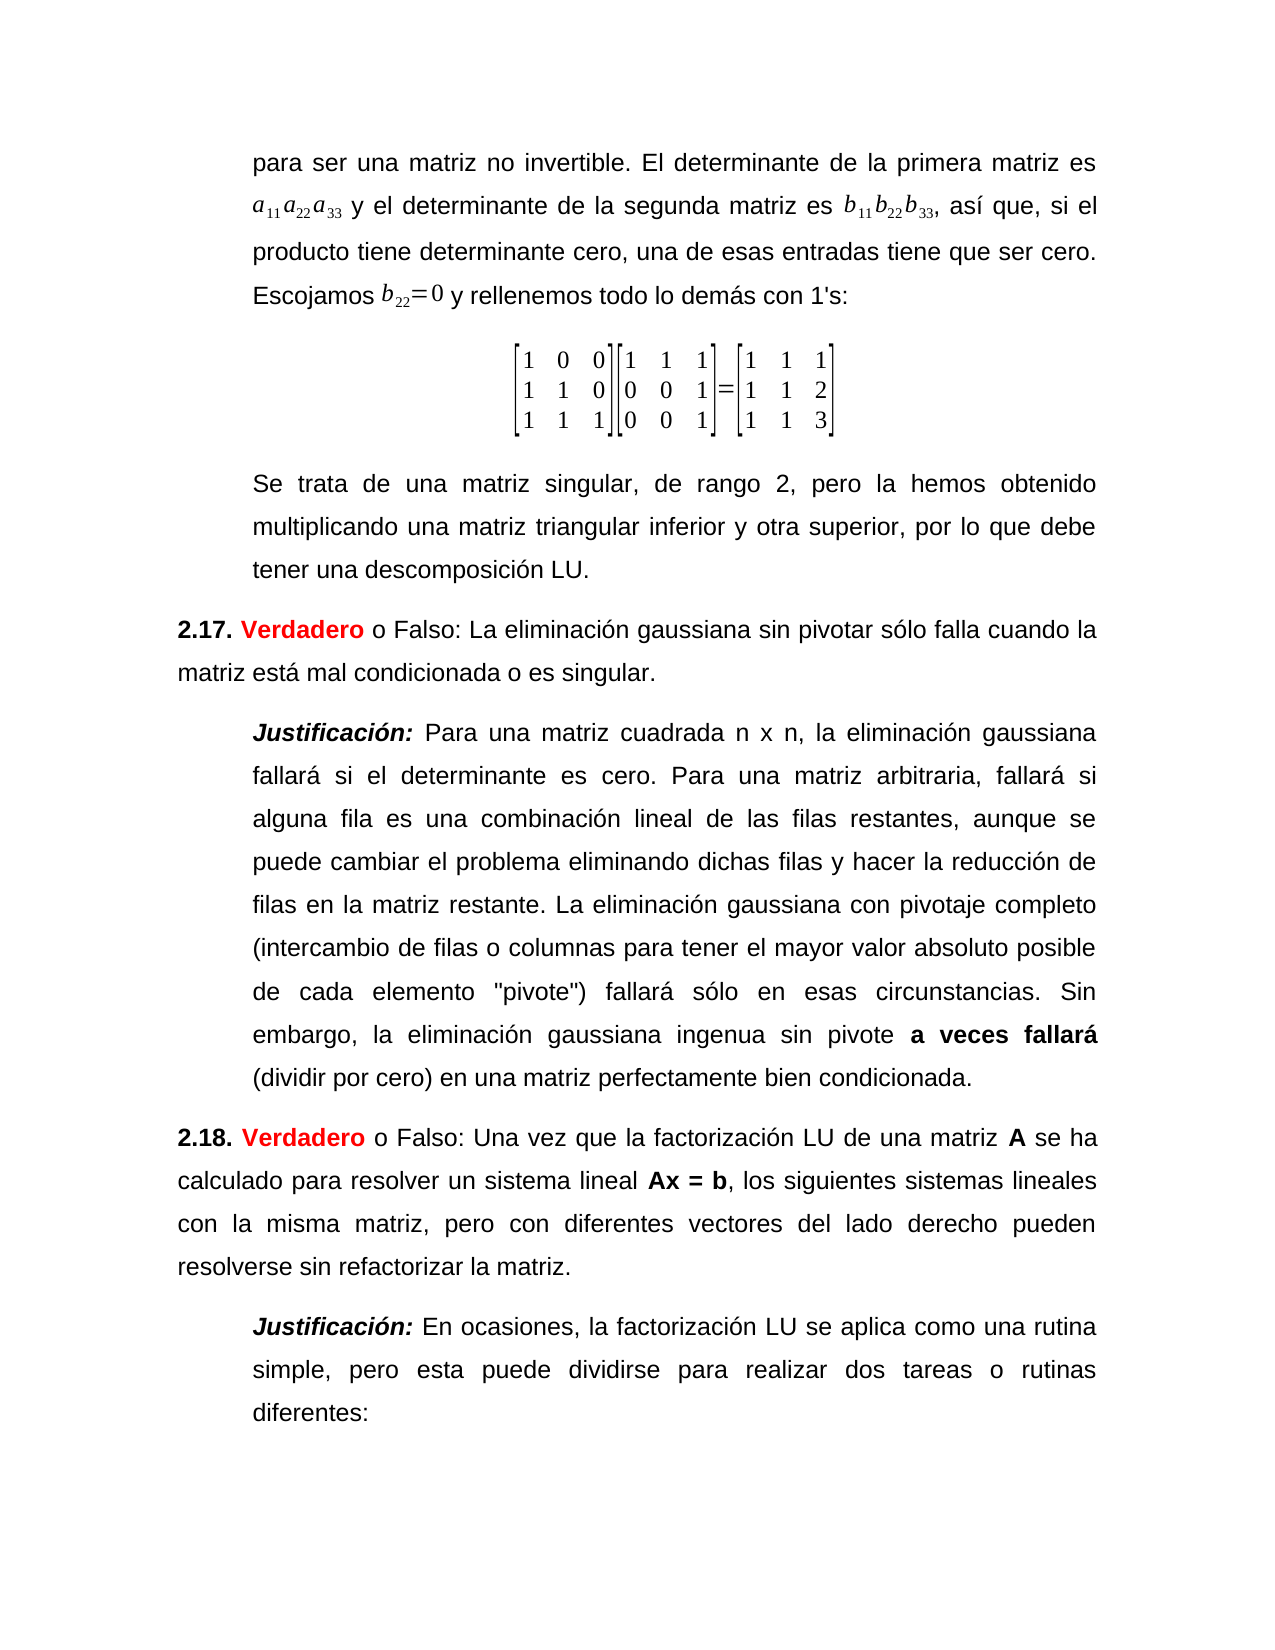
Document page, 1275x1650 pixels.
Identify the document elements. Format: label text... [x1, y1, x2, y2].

text 2.17. Verdadero o Falso: La eliminación gaussiana sin pivotar sólo falla cuando la matriz está mal condicionada o es singular. [177, 615, 1098, 687]
text Se trata de una matriz singular, de rango 2, pero la hemos obtenido multiplicando una matriz triangular inferior y otra superior, por lo que debe tener una descomposición LU. [252, 469, 1098, 584]
text para ser una matriz no invertible. El determinante de la primera matriz es y el determinante de la segunda matriz es , así que, si el producto tiene determinante cero, una de esas entradas tiene que ser cero. Escojamos y rellenemos todo lo demás con 1's: [252, 148, 1098, 311]
text Justificación: En ocasiones, la factorización LU se aplica como una rutina simple, pero esta puede dividirse para realizar dos tareas o rutinas diferentes: [252, 1312, 1098, 1427]
text 2.18. Verdadero o Falso: Una vez que la factorización LU de una matriz A se ha calculado para resolver un sistema lineal Ax = b, los siguientes sistemas lineales con la misma matriz, pero con diferentes vectores del lado derecho pueden resolverse sin refactorizar la matriz. [177, 1122, 1098, 1281]
text Justificación: Para una matriz cuadrada n x n, la eliminación gaussiana fallará si el determinante es cero. Para una matriz arbitraria, fallará si alguna fila es una combinación lineal de las filas restantes, aunque se puede cambiar el problema eliminando dichas filas y hacer la reducción de filas en la matriz restante. La eliminación gaussiana con pivotaje completo (intercambio de filas o columnas para tener el mayor valor absoluto posible de cada elemento "pivote") fallará sólo en esas circunstancias. Sin embargo, la eliminación gaussiana ingenua sin pivote a veces fallará (dividir por cero) en una matriz perfectamente bien condicionada. [252, 718, 1098, 1091]
